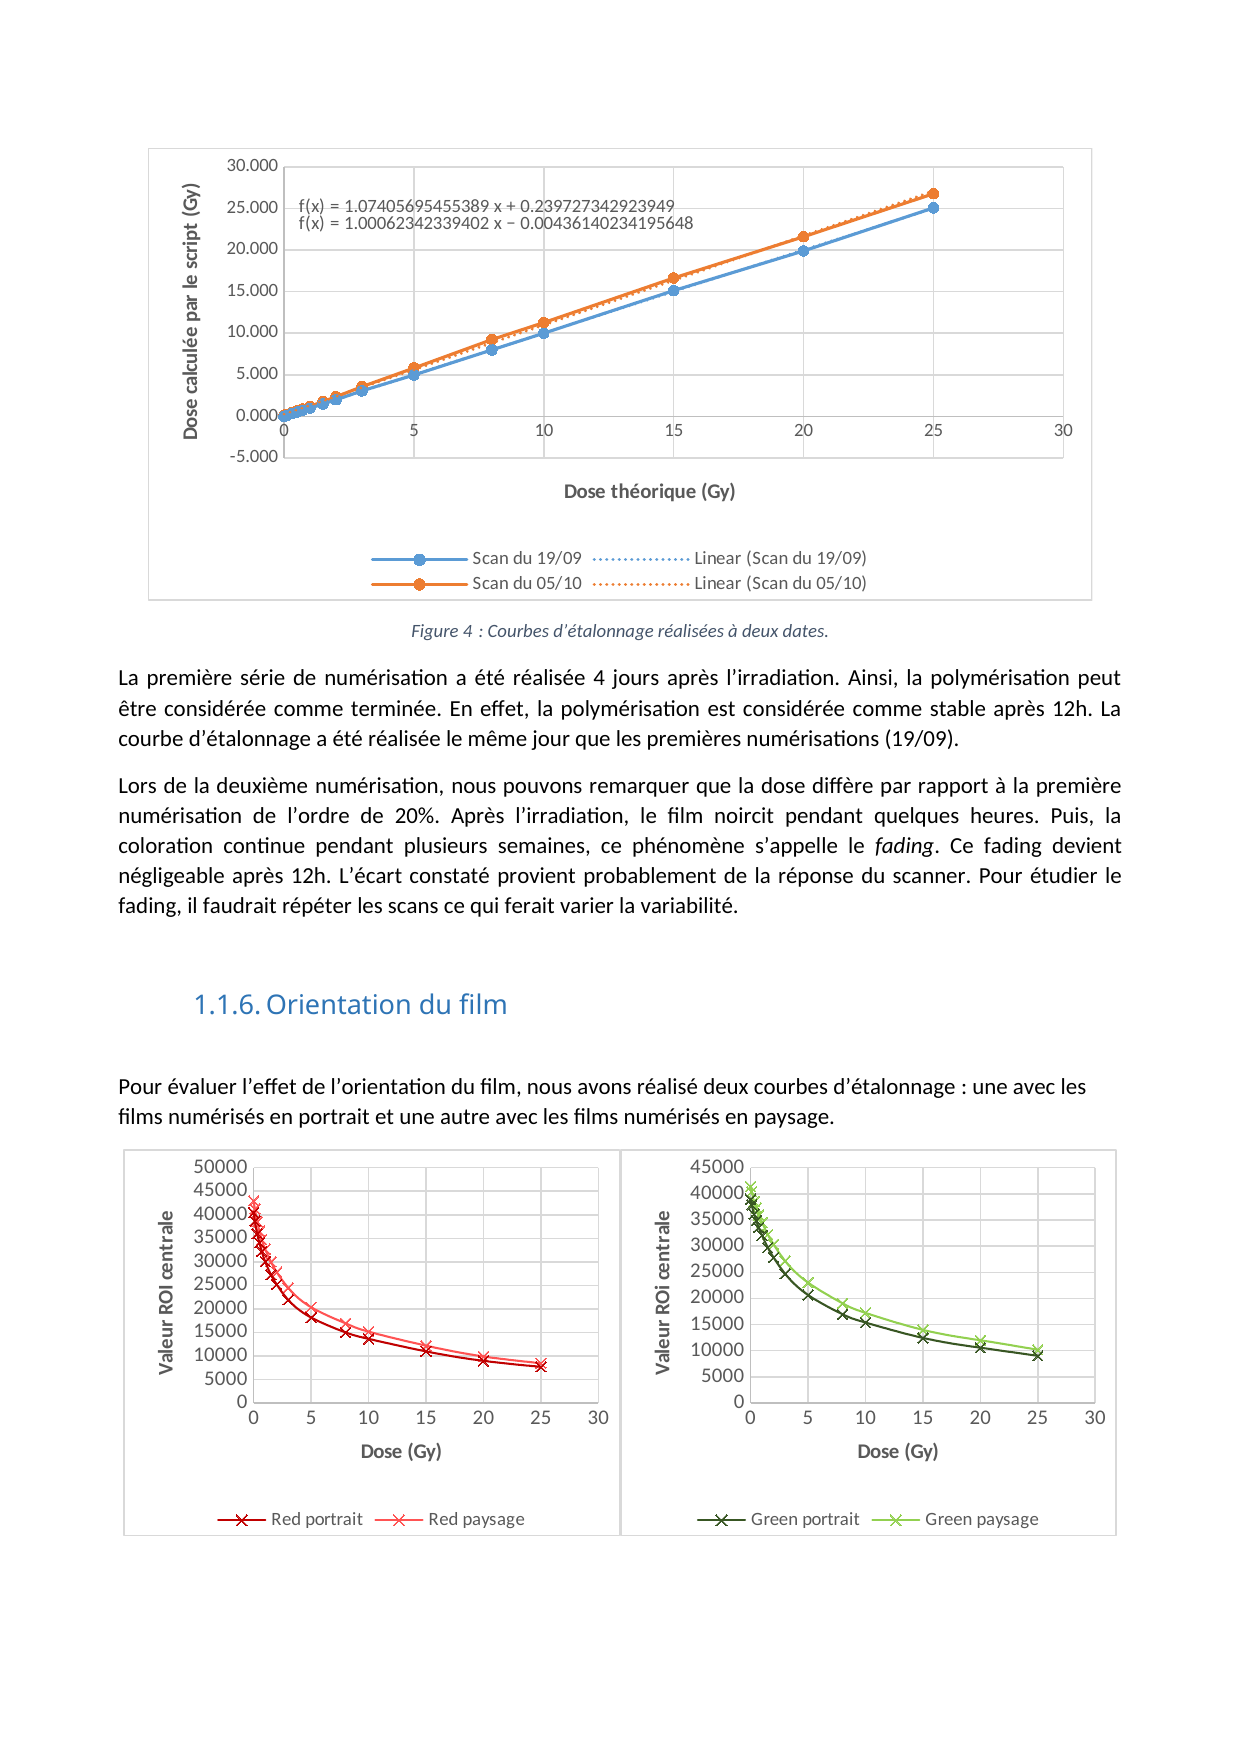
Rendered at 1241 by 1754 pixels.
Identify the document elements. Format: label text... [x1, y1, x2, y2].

text Figure 4 : Courbes d’étalonnage réalisées à deux dates. [118, 620, 1122, 643]
text Lors de la deuxième numérisation, nous pouvons remarquer que la dose diffère par rapport à la première numérisation de l’ordre de 20%. Après l’irradiation, le film noircit pendant quelques heures. Puis, la coloration continue pendant plusieurs semaines, ce phénomène s’appelle le fading. Ce fading devient négligeable après 12h. L’écart constaté provient probablement de la réponse du scanner. Pour étudier le fading, il faudrait répéter les scans ce qui ferait varier la variabilité. [118, 771, 1122, 919]
subtitle Orientation du film [193, 985, 1122, 1022]
text Pour évaluer l’effet de l’orientation du film, nous avons réalisé deux courbes d’étalonnage : une avec les films numérisés en portrait et une autre avec les films numérisés en paysage. [118, 1072, 1122, 1130]
text La première série de numérisation a été réalisée 4 jours après l’irradiation. Ainsi, la polymérisation peut être considérée comme terminée. En effet, la polymérisation est considérée comme stable après 12h. La courbe d’étalonnage a été réalisée le même jour que les premières numérisations (19/09). [118, 663, 1122, 752]
